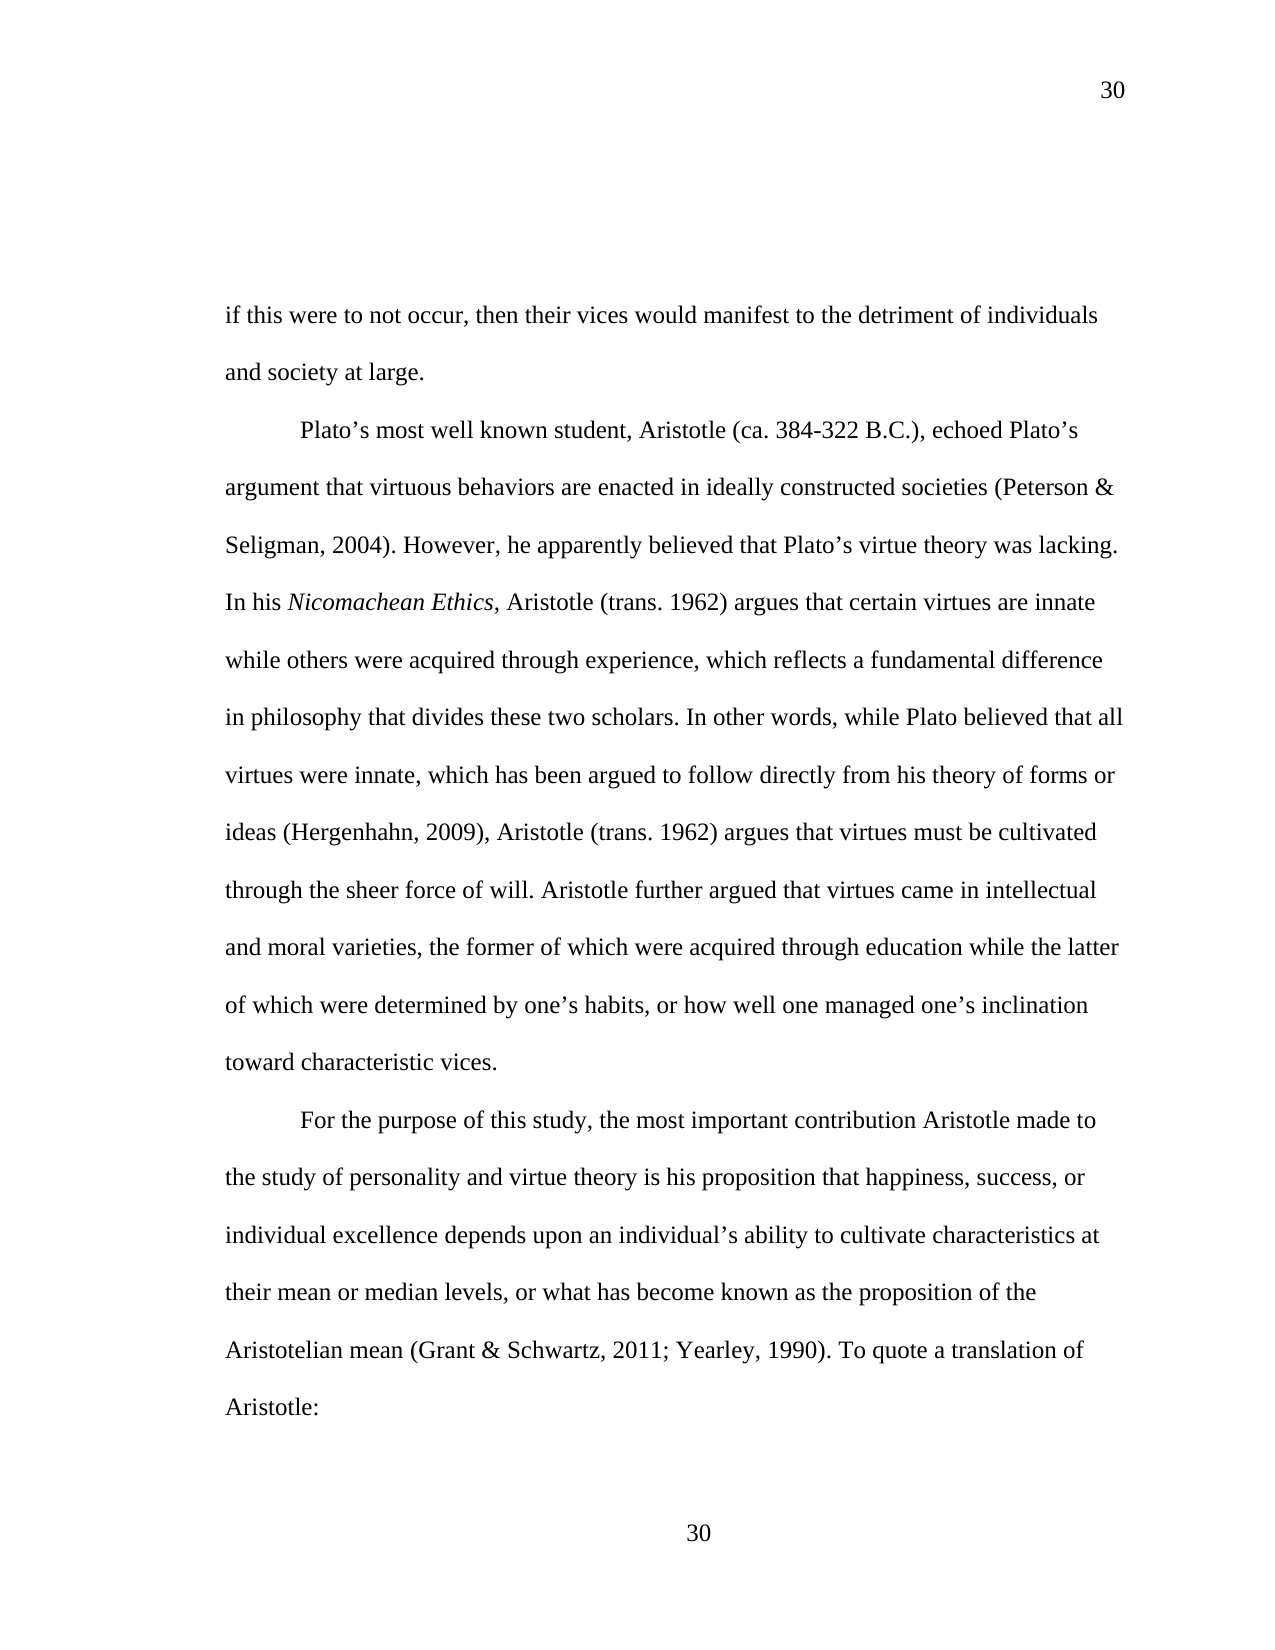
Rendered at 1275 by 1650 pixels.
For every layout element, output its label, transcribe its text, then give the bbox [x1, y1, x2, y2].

text Plato’s most well known student, Aristotle (ca. 384-322 B.C.), echoed Plato’s argument that virtuous behaviors are enacted in ideally constructed societies (Peterson & Seligman, 2004). However, he apparently believed that Plato’s virtue theory was lacking. In his Nicomachean Ethics, Aristotle (trans. 1962) argues that certain virtues are innate while others were acquired through experience, which reflects a fundamental difference in philosophy that divides these two scholars. In other words, while Plato believed that all virtues were innate, which has been argued to follow directly from his theory of forms or ideas (Hergenhahn, 2009), Aristotle (trans. 1962) argues that virtues must be cultivated through the sheer force of will. Aristotle further argued that virtues came in intellectual and moral varieties, the former of which were acquired through education while the latter of which were determined by one’s habits, or how well one managed one’s inclination toward characteristic vices. [225, 415, 1125, 1076]
text For the purpose of this study, the most important contribution Aristotle made to the study of personality and virtue theory is his proposition that happiness, success, or individual excellence depends upon an individual’s ability to cultivate characteristics at their mean or median levels, or what has become known as the proposition of the Aristotelian mean (Grant & Schwartz, 2011; Yearley, 1990). To quote a translation of Aristotle: [225, 1105, 1125, 1421]
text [225, 300, 1125, 386]
